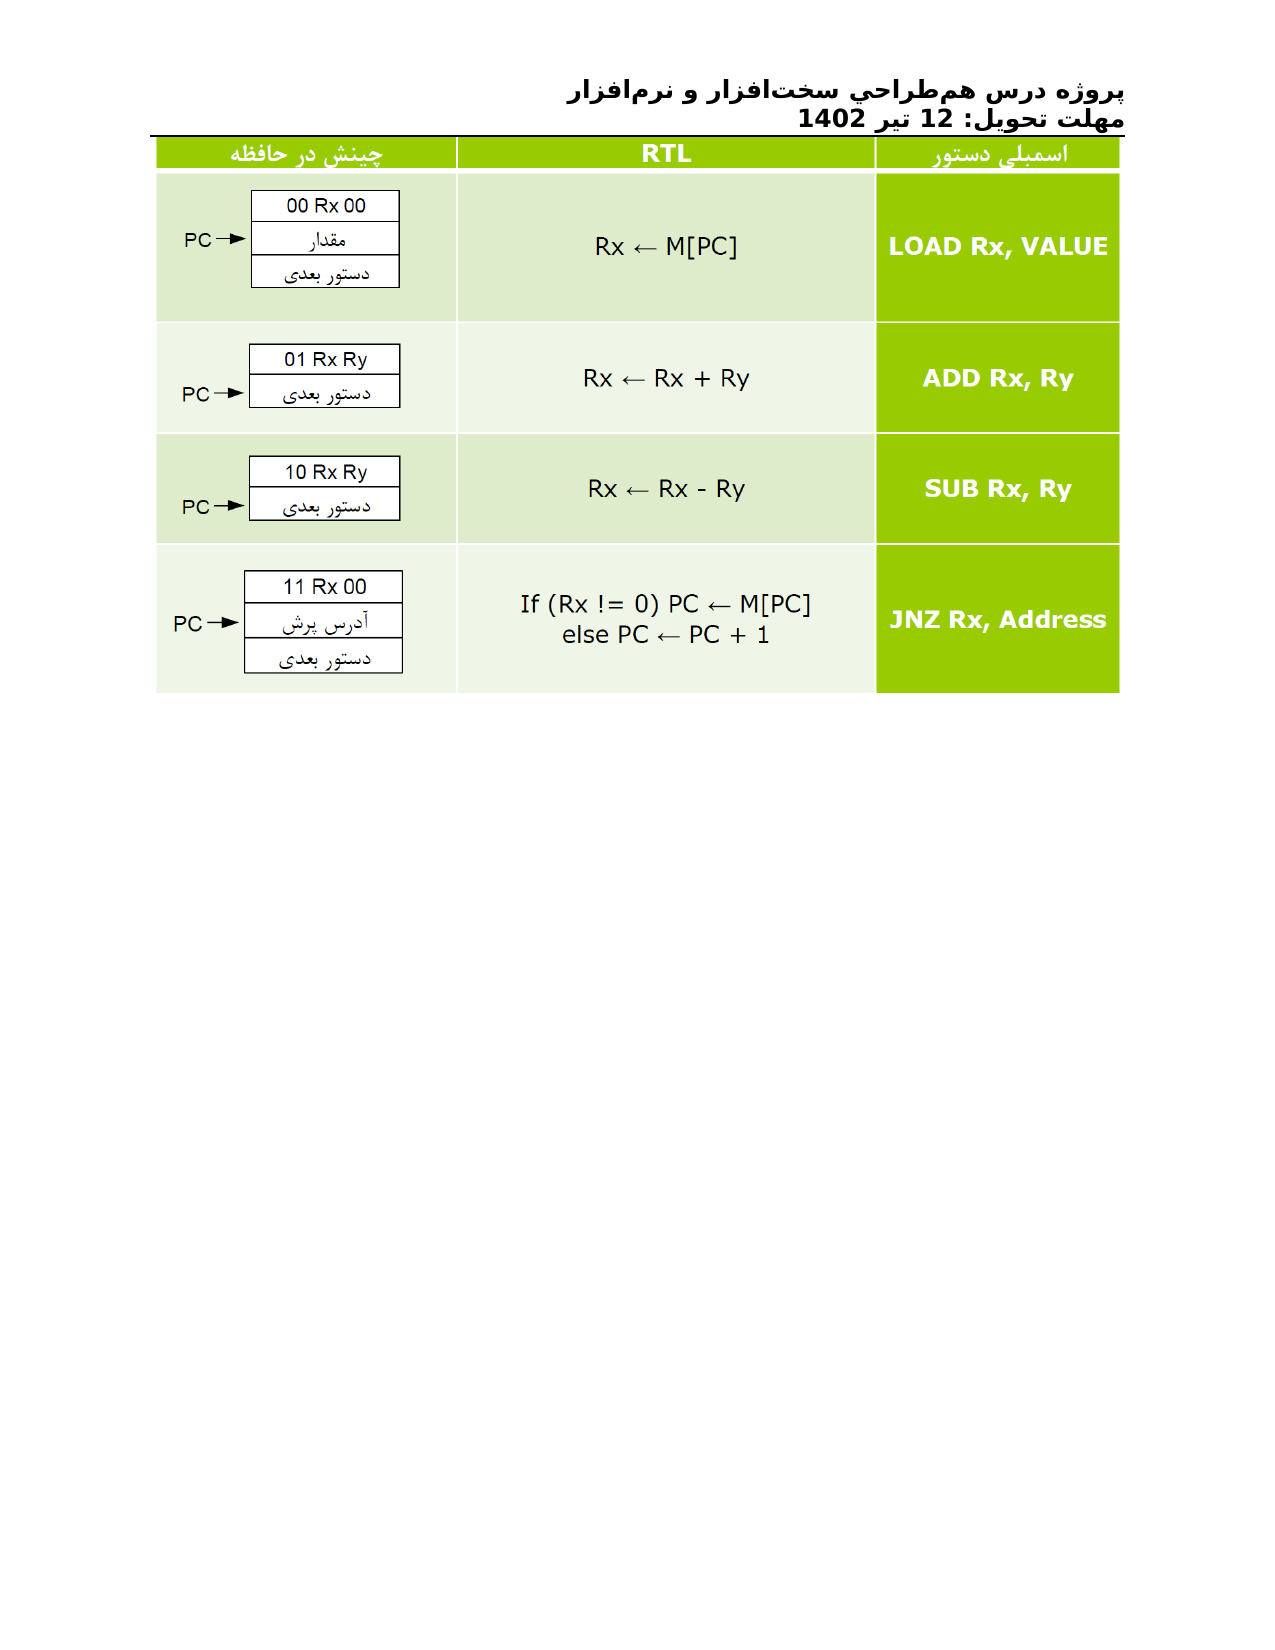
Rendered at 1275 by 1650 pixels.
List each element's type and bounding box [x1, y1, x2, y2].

picture [155, 137, 1120, 693]
